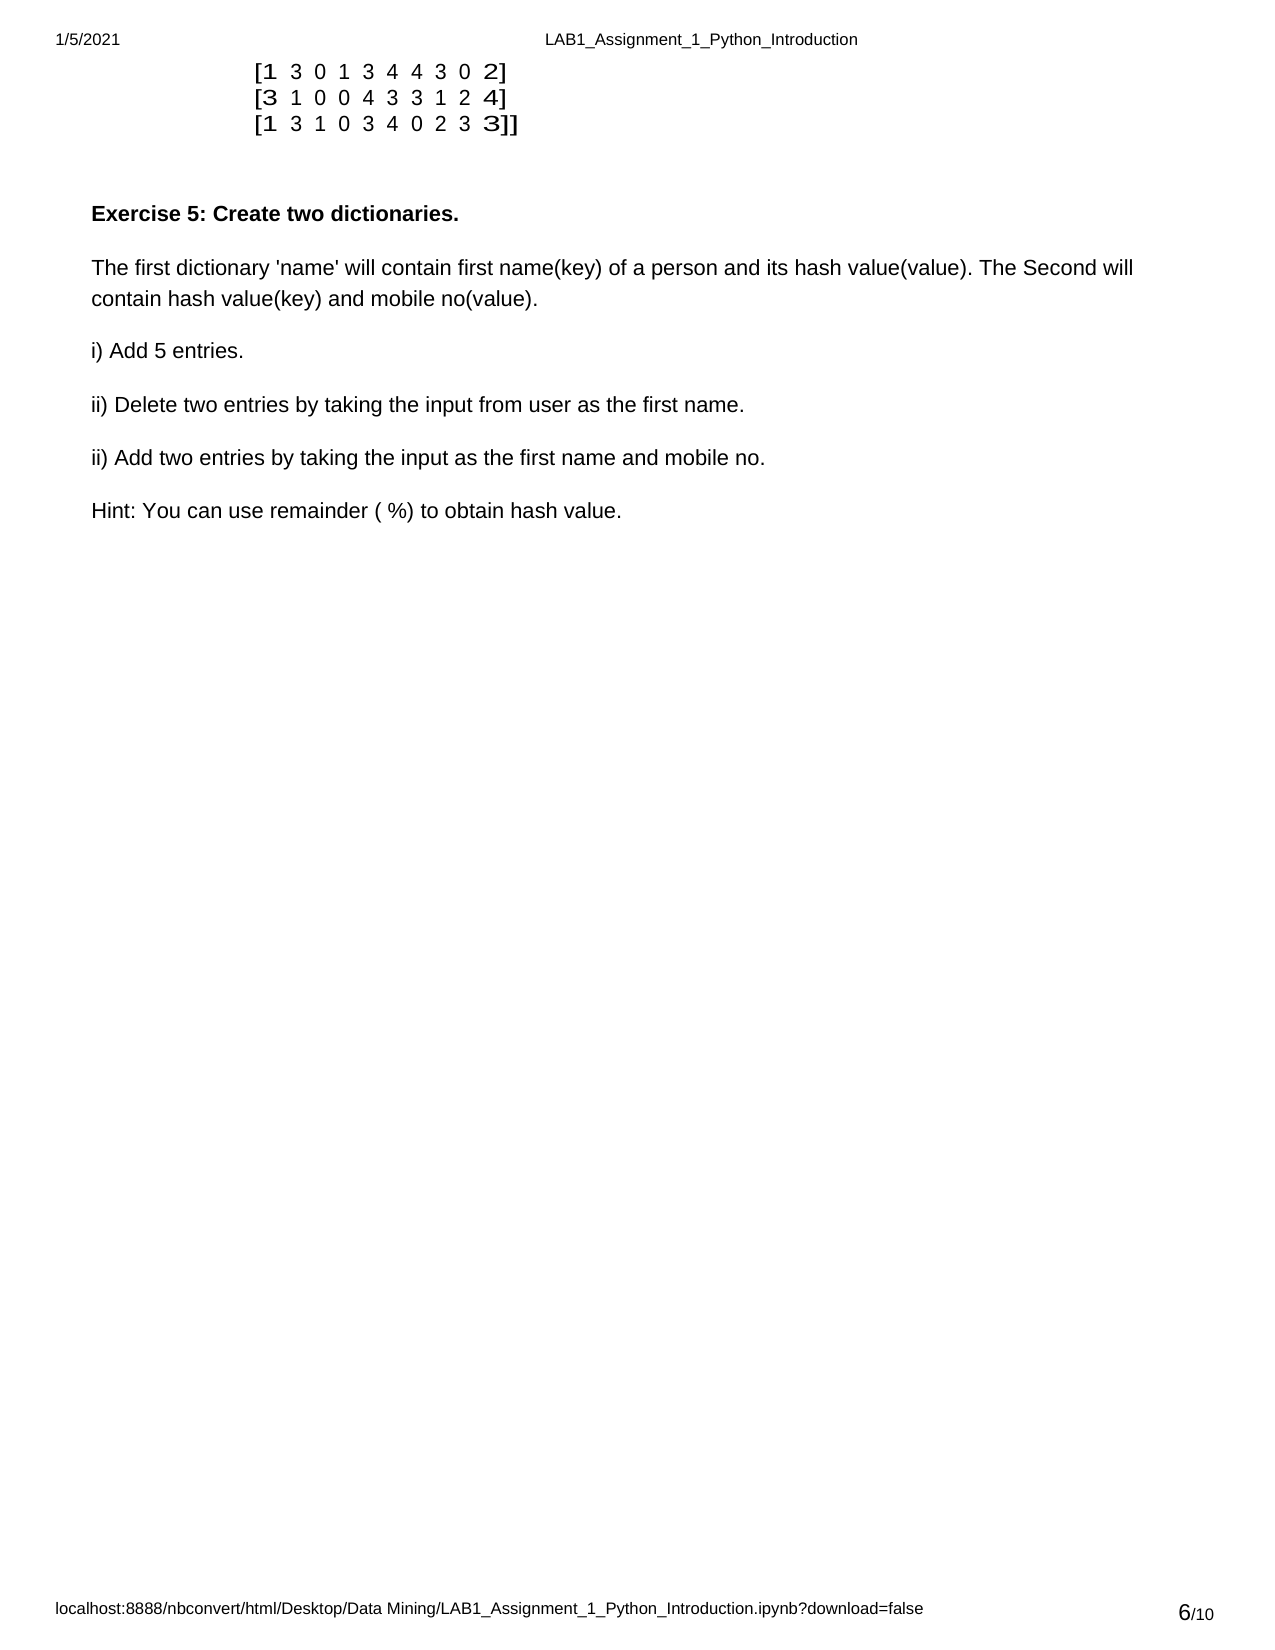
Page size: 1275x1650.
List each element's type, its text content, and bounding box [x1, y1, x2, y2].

table_header 0 [308, 63, 332, 87]
table_cell 4 [356, 87, 380, 113]
table_cell 3 [453, 113, 477, 137]
text Hint: You can use remainder ( %) to obtain hash value. [91, 498, 1206, 523]
table_cell 4 [380, 113, 404, 137]
table_header 2] [477, 63, 524, 87]
text The first dictionary 'name' will contain first name(key) of a person and its hash value(value). The Second will contain hash value(key) and mobile no(value). [91, 254, 1136, 311]
table_cell 0 [332, 87, 356, 113]
table_cell 1 [284, 87, 308, 113]
table_cell 4] [477, 87, 524, 113]
table_cell 3]] [477, 113, 524, 137]
table_header 4 [404, 63, 428, 87]
table_header 3 [284, 63, 308, 87]
list Delete two entries by taking the input from user as the first name. [91, 392, 1206, 417]
table_cell 2 [453, 87, 477, 113]
text ii) Add two entries by taking the input as the first name and mobile no. [91, 445, 1206, 470]
table_header 1 [332, 63, 356, 87]
table_cell 0 [308, 87, 332, 113]
table_header 4 [380, 63, 404, 87]
table_header [1 [249, 63, 284, 87]
table_cell 3 [380, 87, 404, 113]
table_cell 3 [284, 113, 308, 137]
subtitle Exercise 5: Create two dictionaries. [91, 201, 1206, 226]
table_cell 3 [404, 87, 428, 113]
table_cell 1 [308, 113, 332, 137]
table_cell 0 [404, 113, 428, 137]
table_cell [3 [249, 87, 284, 113]
table_header 0 [453, 63, 477, 87]
list Add 5 entries. [91, 338, 1206, 363]
table_header 3 [356, 63, 380, 87]
table_cell 1 [429, 87, 452, 113]
table_header 3 [429, 63, 452, 87]
table_cell 0 [332, 113, 356, 137]
table_cell 2 [429, 113, 452, 137]
table_cell 3 [356, 113, 380, 137]
table_cell [1 [249, 113, 284, 137]
